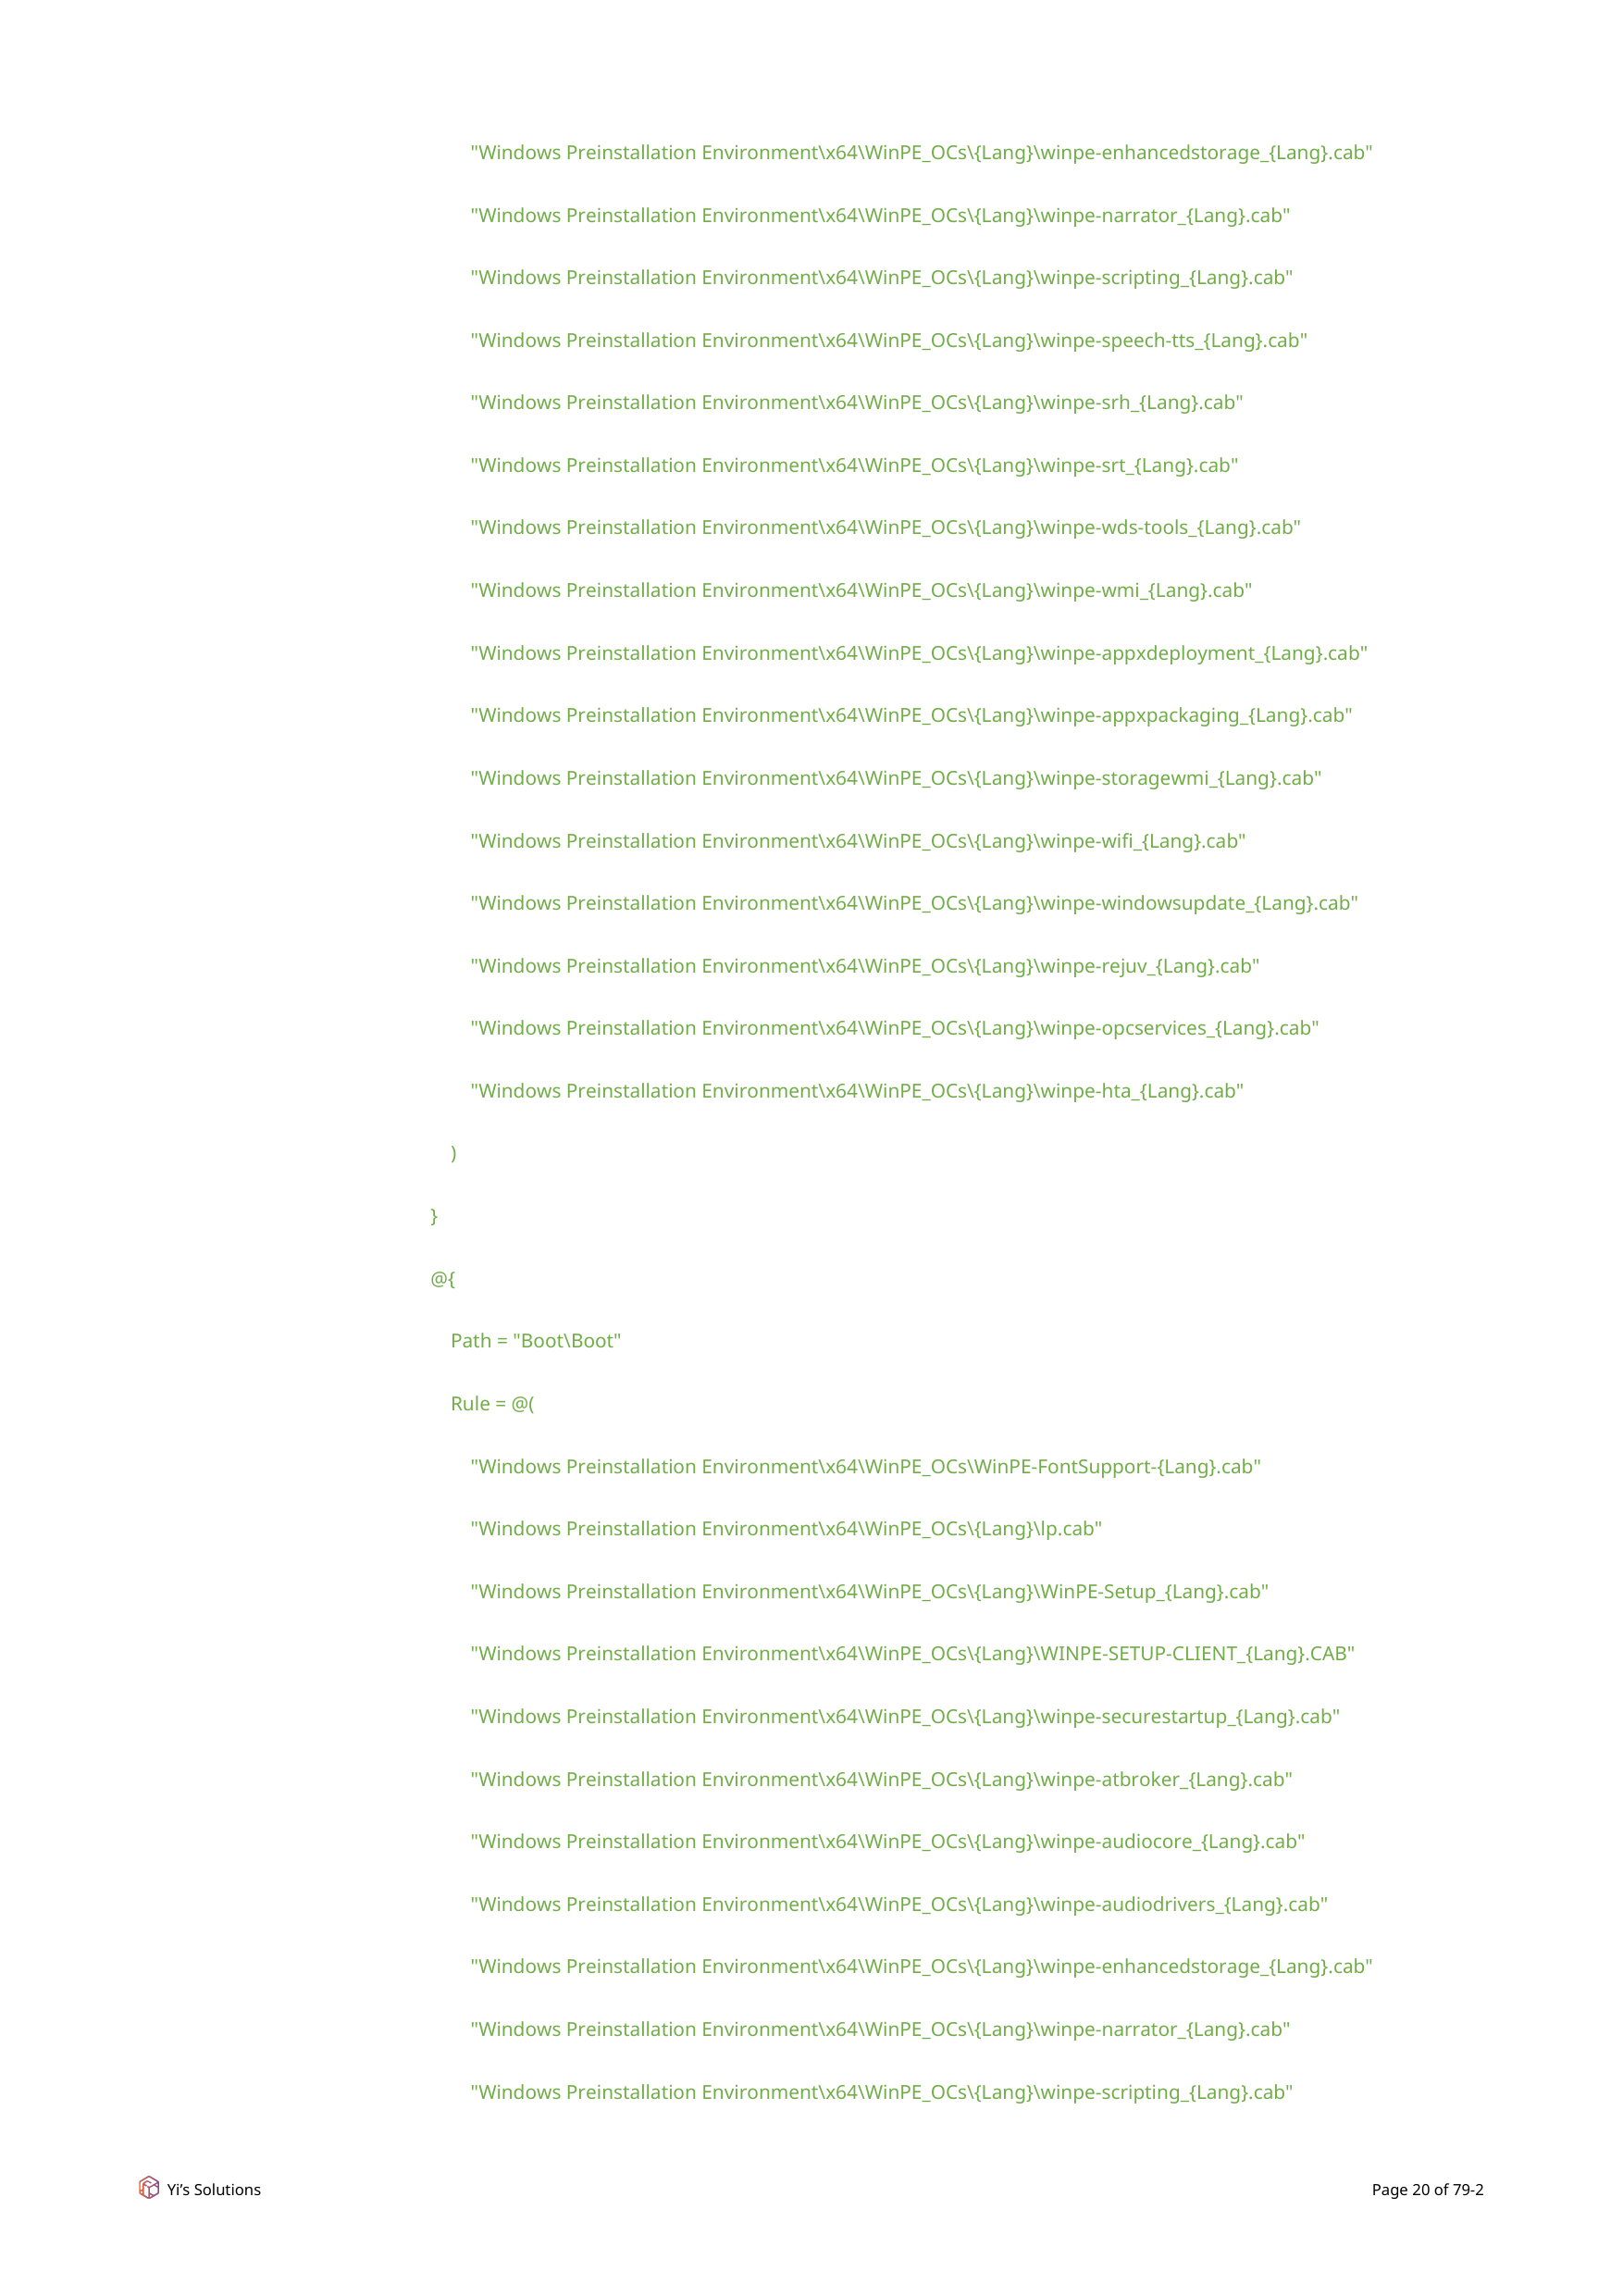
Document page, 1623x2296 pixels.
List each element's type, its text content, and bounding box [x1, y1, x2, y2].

list "Windows Preinstallation Environment\x64\WinPE_OCs\{Lang}\winpe-windowsupdate_{Lang}.cab" [390, 889, 1484, 916]
list "Windows Preinstallation Environment\x64\WinPE_OCs\{Lang}\winpe-opcservices_{Lang}.cab" [390, 1014, 1484, 1041]
list "Windows Preinstallation Environment\x64\WinPE_OCs\{Lang}\winpe-narrator_{Lang}.cab" [390, 2016, 1484, 2042]
list "Windows Preinstallation Environment\x64\WinPE_OCs\{Lang}\winpe-scripting_{Lang}.cab" [390, 2079, 1484, 2104]
list "Windows Preinstallation Environment\x64\WinPE_OCs\{Lang}\winpe-securestartup_{Lang}.cab" [390, 1703, 1484, 1729]
list Rule = @( [390, 1390, 1484, 1417]
list "Windows Preinstallation Environment\x64\WinPE_OCs\{Lang}\winpe-storagewmi_{Lang}.cab" [390, 764, 1484, 790]
list "Windows Preinstallation Environment\x64\WinPE_OCs\{Lang}\WinPE-Setup_{Lang}.cab" [390, 1578, 1484, 1604]
list "Windows Preinstallation Environment\x64\WinPE_OCs\{Lang}\winpe-appxpackaging_{Lang}.cab" [390, 701, 1484, 728]
list "Windows Preinstallation Environment\x64\WinPE_OCs\{Lang}\winpe-narrator_{Lang}.cab" [390, 202, 1484, 228]
list "Windows Preinstallation Environment\x64\WinPE_OCs\{Lang}\winpe-rejuv_{Lang}.cab" [390, 952, 1484, 978]
list "Windows Preinstallation Environment\x64\WinPE_OCs\{Lang}\winpe-scripting_{Lang}.cab" [390, 264, 1484, 291]
list ) [390, 1140, 1484, 1166]
list "Windows Preinstallation Environment\x64\WinPE_OCs\{Lang}\winpe-appxdeployment_{Lang}.cab" [390, 639, 1484, 665]
list "Windows Preinstallation Environment\x64\WinPE_OCs\{Lang}\winpe-enhancedstorage_{Lang}.cab" [390, 1954, 1484, 1980]
picture [139, 2176, 159, 2199]
list "Windows Preinstallation Environment\x64\WinPE_OCs\{Lang}\winpe-audiocore_{Lang}.cab" [390, 1828, 1484, 1855]
list "Windows Preinstallation Environment\x64\WinPE_OCs\{Lang}\lp.cab" [390, 1515, 1484, 1542]
list "Windows Preinstallation Environment\x64\WinPE_OCs\{Lang}\winpe-enhancedstorage_{Lang}.cab" [390, 139, 1484, 165]
list "Windows Preinstallation Environment\x64\WinPE_OCs\{Lang}\winpe-hta_{Lang}.cab" [390, 1077, 1484, 1103]
list "Windows Preinstallation Environment\x64\WinPE_OCs\{Lang}\winpe-atbroker_{Lang}.cab" [390, 1766, 1484, 1792]
list "Windows Preinstallation Environment\x64\WinPE_OCs\{Lang}\winpe-speech-tts_{Lang}.cab" [390, 327, 1484, 353]
list "Windows Preinstallation Environment\x64\WinPE_OCs\{Lang}\winpe-srh_{Lang}.cab" [390, 389, 1484, 416]
list "Windows Preinstallation Environment\x64\WinPE_OCs\{Lang}\winpe-wmi_{Lang}.cab" [390, 577, 1484, 603]
list "Windows Preinstallation Environment\x64\WinPE_OCs\{Lang}\winpe-audiodrivers_{Lang}.cab" [390, 1891, 1484, 1917]
list "Windows Preinstallation Environment\x64\WinPE_OCs\{Lang}\winpe-srt_{Lang}.cab" [390, 452, 1484, 478]
list Path = "Boot\Boot" [390, 1327, 1484, 1354]
list "Windows Preinstallation Environment\x64\WinPE_OCs\{Lang}\WINPE-SETUP-CLIENT_{Lang}.CAB" [390, 1640, 1484, 1667]
list "Windows Preinstallation Environment\x64\WinPE_OCs\WinPE-FontSupport-{Lang}.cab" [390, 1453, 1484, 1479]
list "Windows Preinstallation Environment\x64\WinPE_OCs\{Lang}\winpe-wifi_{Lang}.cab" [390, 827, 1484, 853]
list } [390, 1202, 1484, 1229]
list @{ [390, 1265, 1484, 1291]
list "Windows Preinstallation Environment\x64\WinPE_OCs\{Lang}\winpe-wds-tools_{Lang}.cab" [390, 515, 1484, 540]
